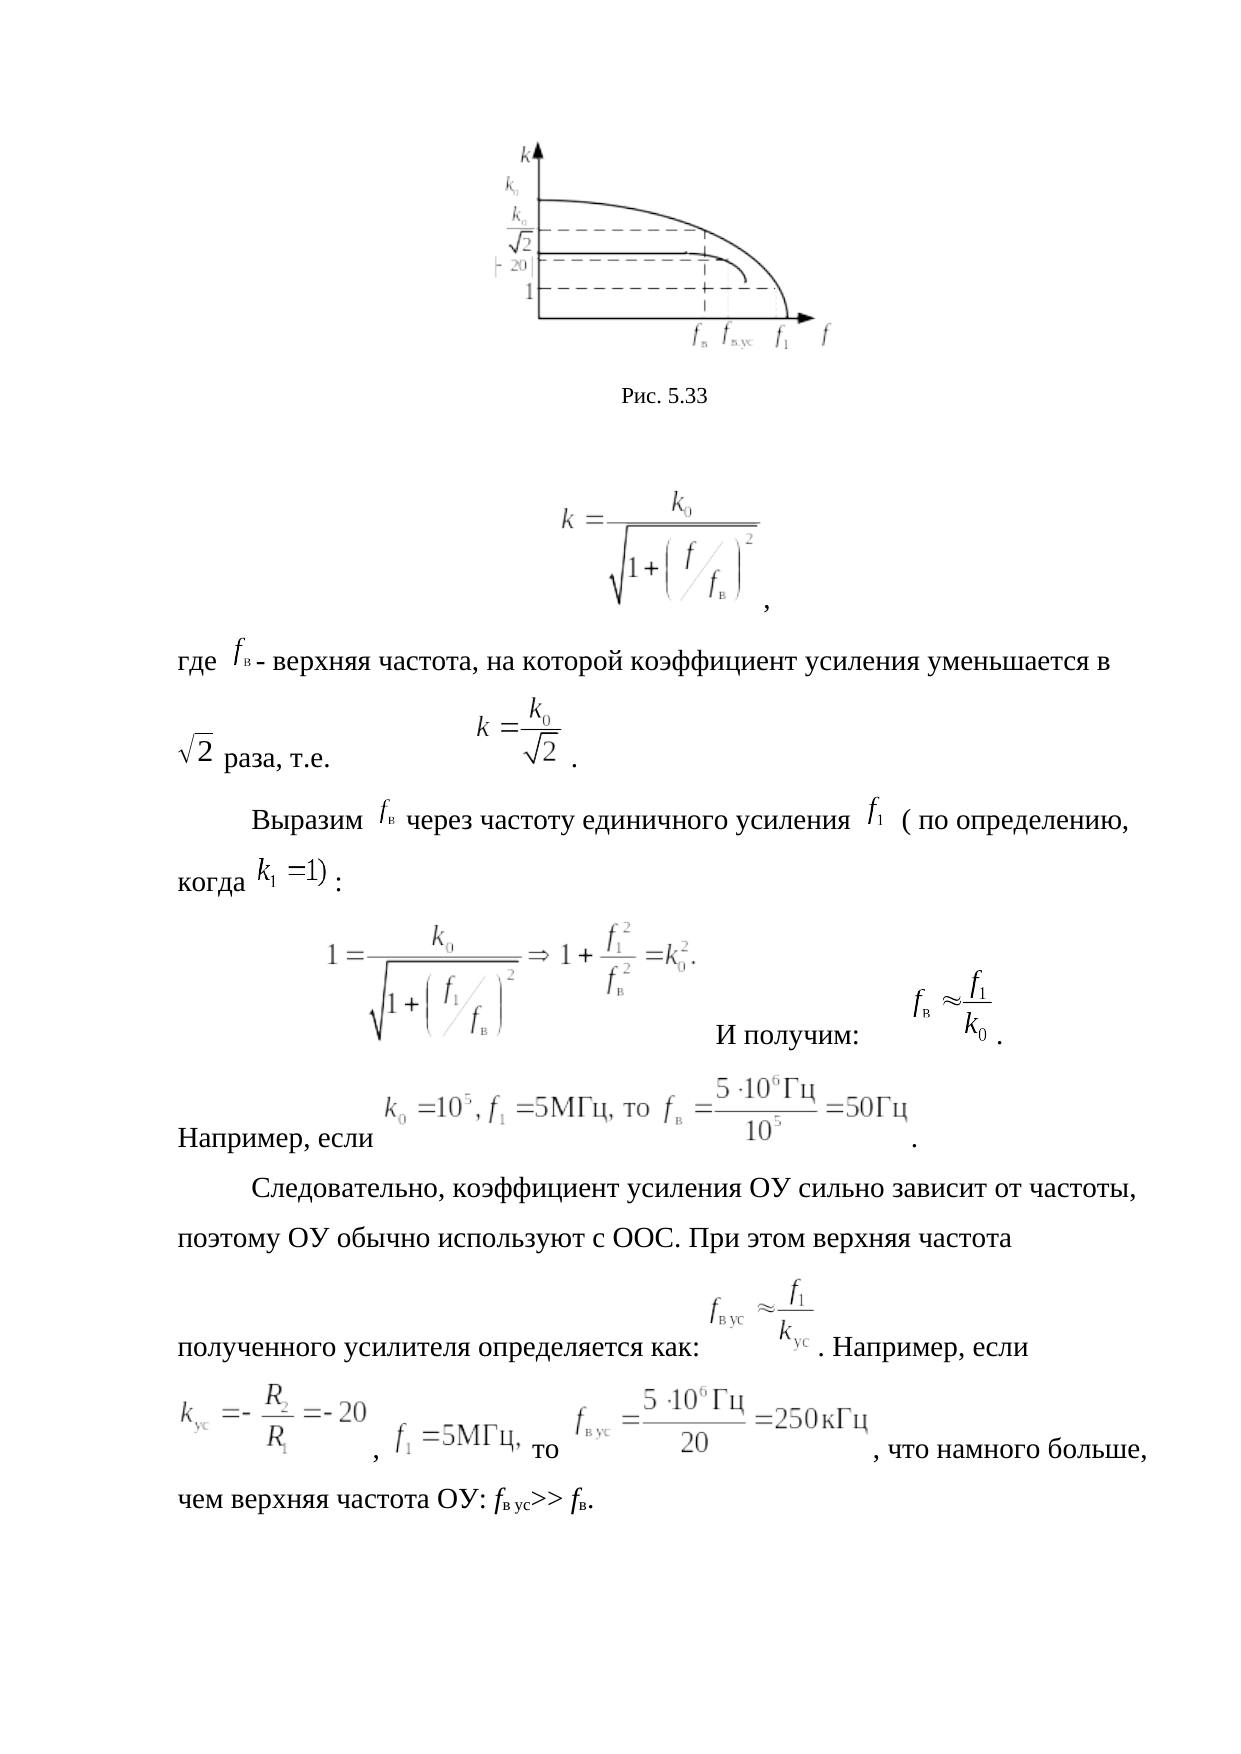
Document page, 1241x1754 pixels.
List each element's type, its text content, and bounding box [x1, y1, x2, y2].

text Рис. 5.33 [177, 382, 1152, 408]
text И получим: . [177, 914, 1152, 1051]
text , [177, 483, 1152, 615]
text где - верхняя частота, на которой коэффициент усиления уменьшается в раза, т.е. . [177, 632, 1152, 774]
text Например, если . [177, 1067, 1152, 1153]
text Выразим через частоту единичного усиления ( по определению, когда : [177, 790, 1152, 898]
text Следовательно, коэффициент усиления ОУ сильно зависит от частоты, поэтому ОУ обычно используют с ООС. При этом верхняя частота полученного усилителя определяется как:. Например, если , то , что намного больше, чем верхняя частота ОУ: fв ус>> fв. [177, 1170, 1152, 1514]
